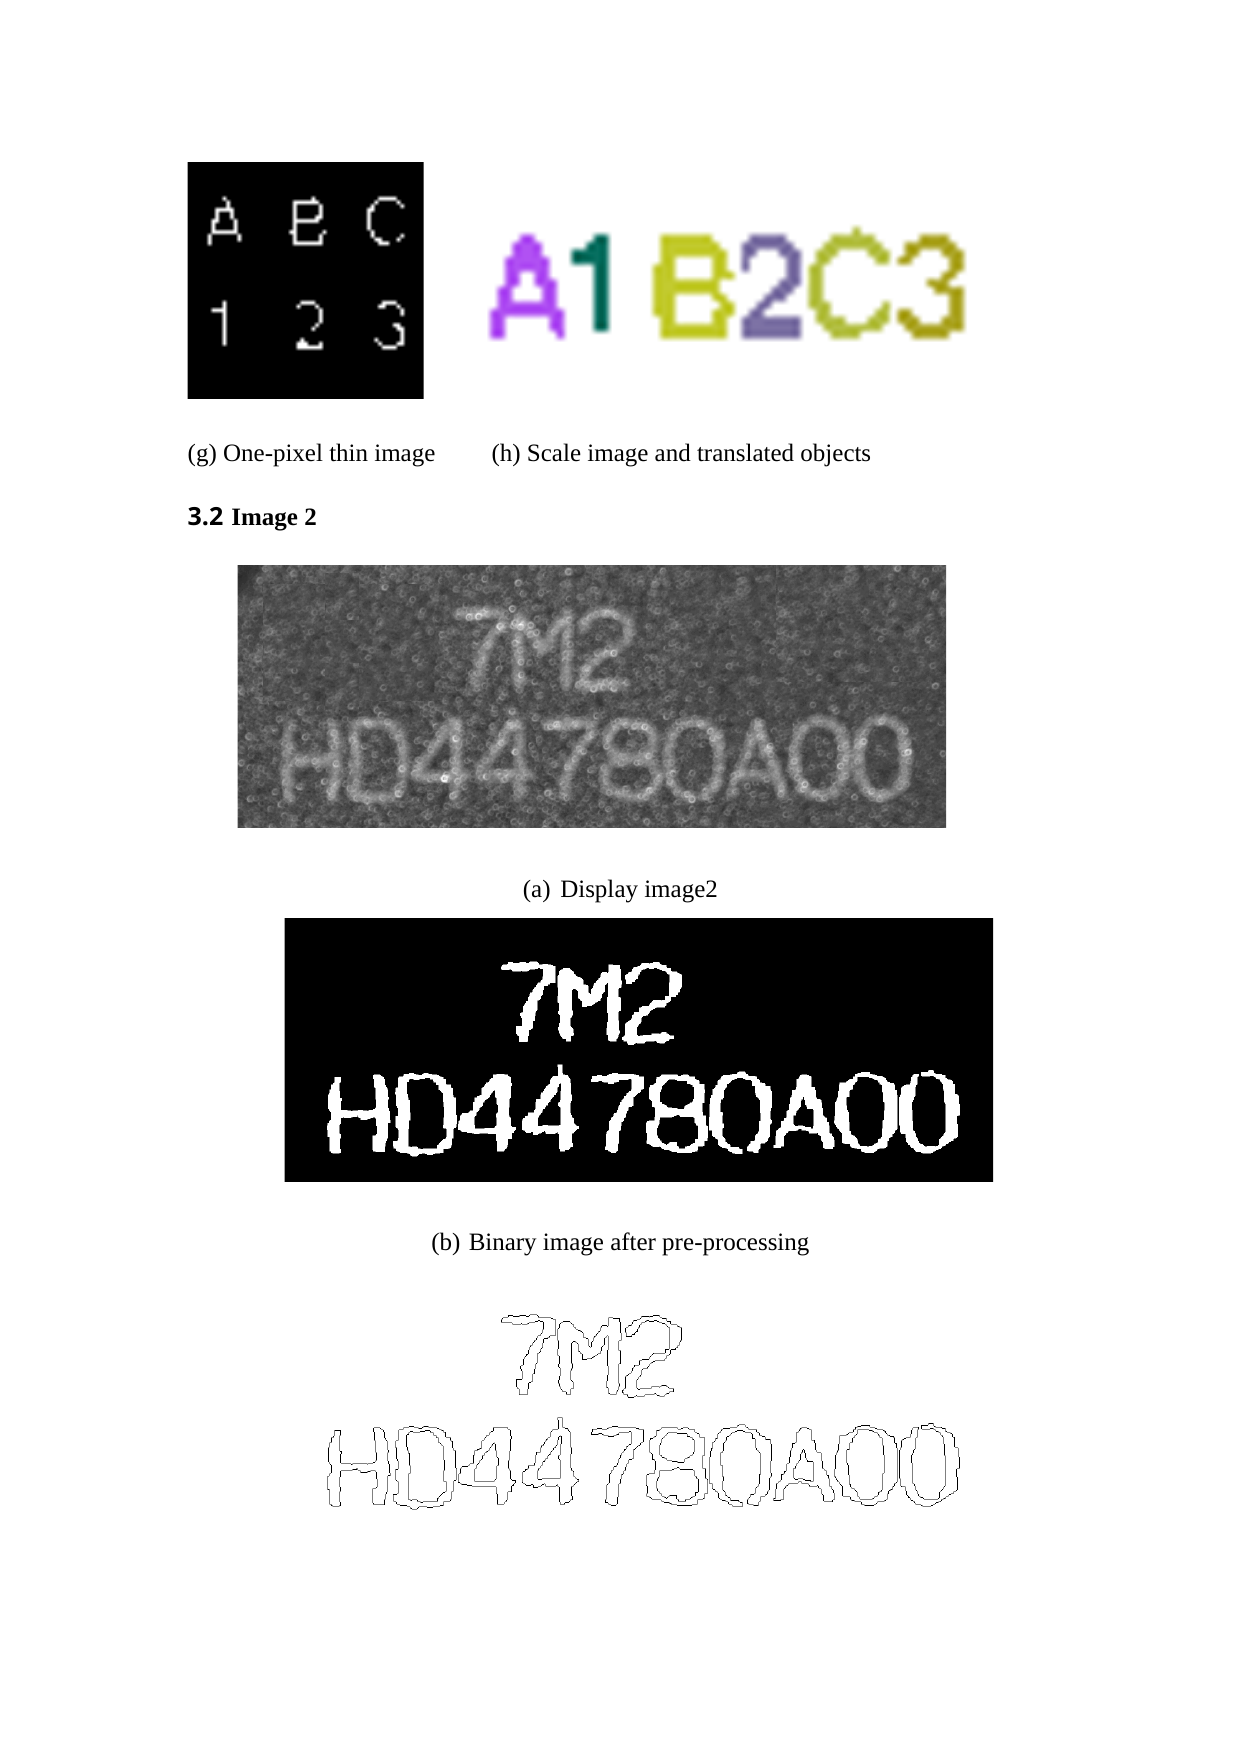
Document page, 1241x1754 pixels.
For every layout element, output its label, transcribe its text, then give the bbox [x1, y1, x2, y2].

list Image 2 [187, 483, 1053, 548]
picture [455, 162, 972, 399]
text (g) One-pixel thin image (h) Scale image and translated objects [187, 436, 1053, 469]
picture [187, 162, 424, 399]
picture [284, 1271, 994, 1535]
picture [284, 918, 994, 1182]
picture [237, 565, 947, 828]
list Display image2 [187, 872, 1053, 904]
list Binary image after pre-processing [187, 1225, 1053, 1257]
